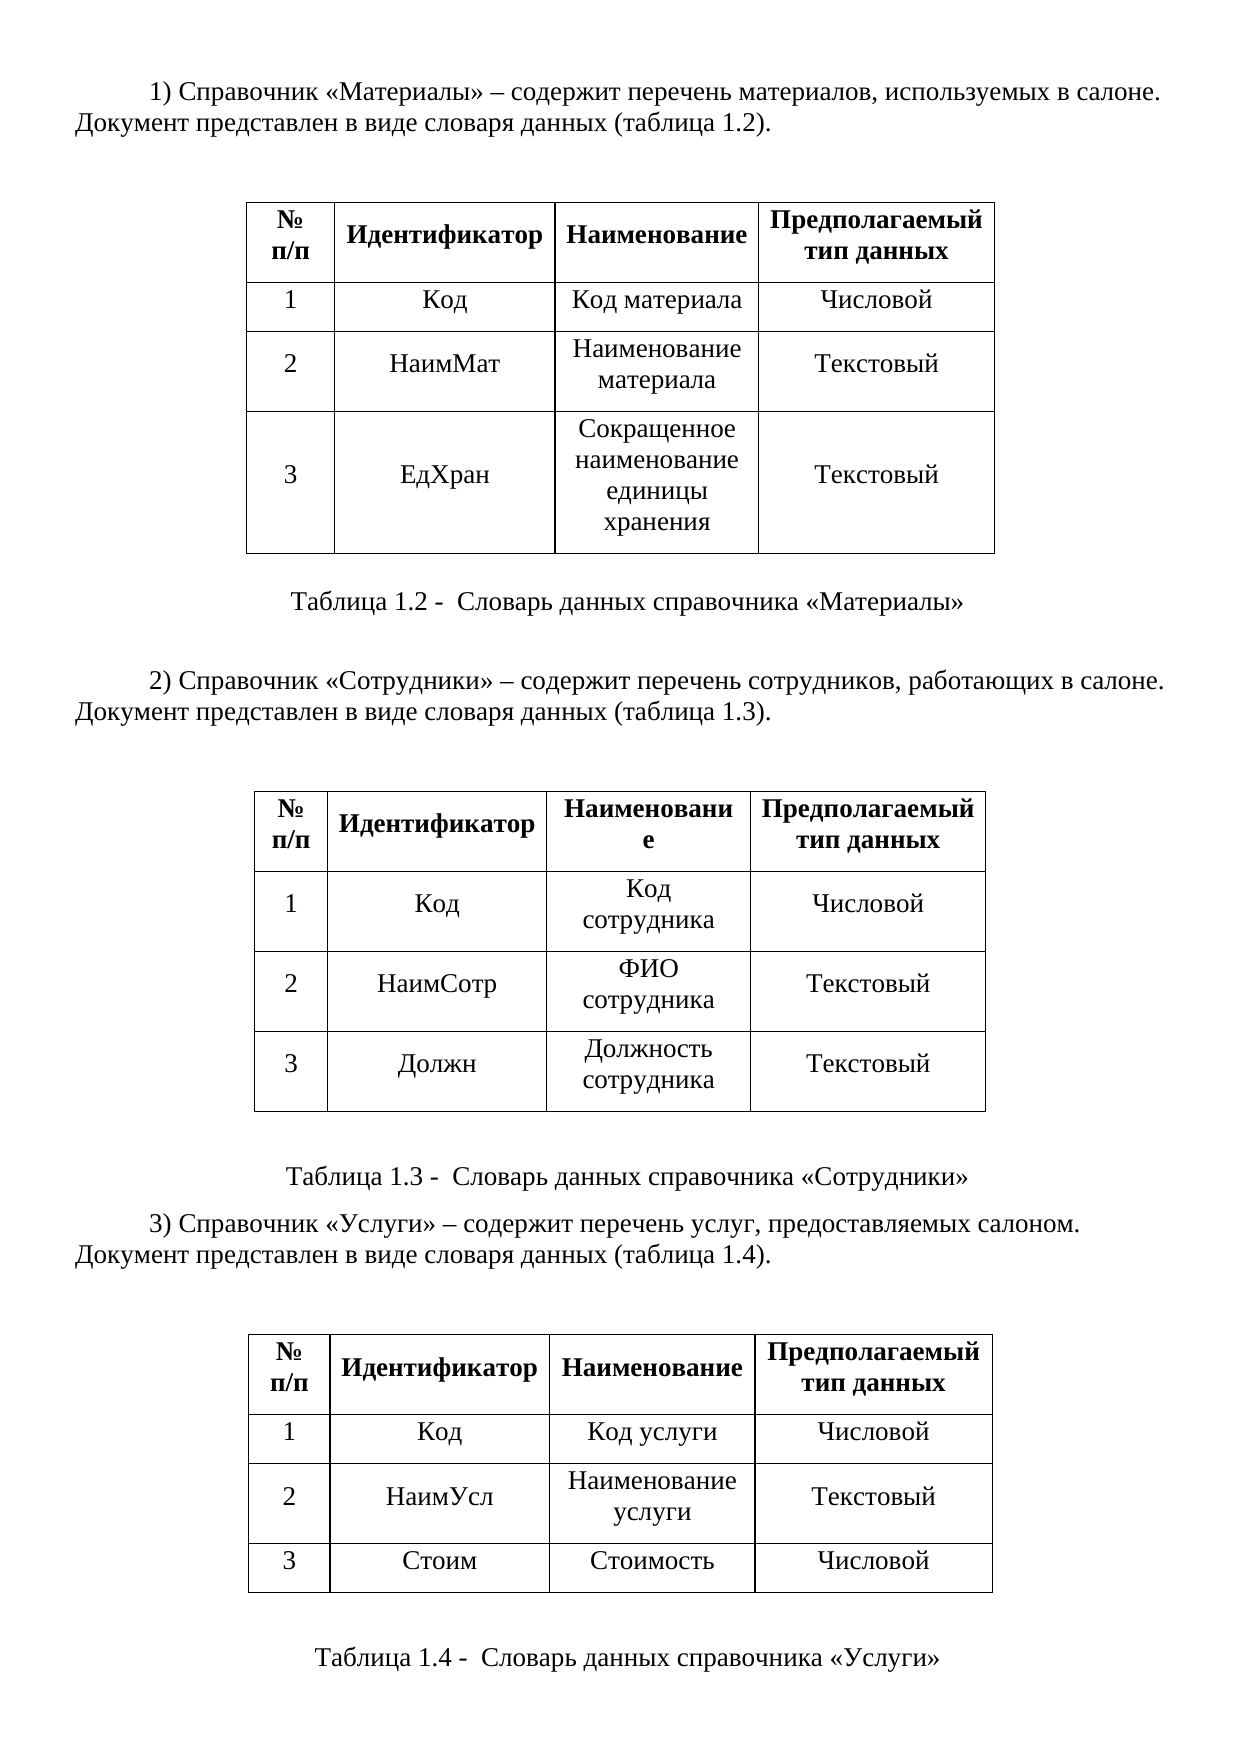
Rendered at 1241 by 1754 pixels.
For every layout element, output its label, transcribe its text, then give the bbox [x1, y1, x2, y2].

table_cell Должн [328, 1032, 546, 1111]
table_header Идентификатор [331, 1335, 549, 1414]
table_cell Код материала [556, 283, 758, 331]
table_cell НаимМат [335, 332, 554, 411]
table_cell Числовой [756, 1415, 992, 1463]
table_cell Стоим [331, 1544, 549, 1592]
table_cell 2 [255, 952, 327, 1031]
table_cell Код услуги [550, 1415, 754, 1463]
table_header Наименование [547, 792, 750, 871]
table_cell 1 [247, 283, 334, 331]
table_header Идентификатор [328, 792, 546, 871]
table_cell Должность сотрудника [547, 1032, 750, 1111]
table_cell Текстовый [759, 412, 994, 553]
table_header № п/п [255, 792, 327, 871]
table_cell НаимУсл [331, 1464, 549, 1543]
table_header Предполагаемый тип данных [751, 792, 985, 871]
table_header Наименование [550, 1335, 754, 1414]
text 1) Справочник «Материалы» – содержит перечень материалов, используемых в салоне. Документ представлен в виде словаря данных (таблица 1.2). [75, 75, 1165, 137]
table_cell Код [335, 283, 554, 331]
table_cell Сокращенное наименование единицы хранения [556, 412, 758, 553]
table_cell 3 [255, 1032, 327, 1111]
table_cell Текстовый [751, 1032, 985, 1111]
table_cell ФИО сотрудника [547, 952, 750, 1031]
text 2) Справочник «Сотрудники» – содержит перечень сотрудников, работающих в салоне. Документ представлен в виде словаря данных (таблица 1.3). [75, 664, 1165, 726]
table_cell Числовой [759, 283, 994, 331]
table_cell ЕдХран [335, 412, 554, 553]
table_cell Наименование услуги [550, 1464, 754, 1543]
table_cell Числовой [756, 1544, 992, 1592]
table_cell Текстовый [756, 1464, 992, 1543]
table_cell 1 [255, 872, 327, 951]
table_header № п/п [249, 1335, 329, 1414]
table_cell Числовой [751, 872, 985, 951]
table_cell Наименование материала [556, 332, 758, 411]
table_cell 2 [249, 1464, 329, 1543]
table_cell 1 [249, 1415, 329, 1463]
table_cell Текстовый [759, 332, 994, 411]
table_header Предполагаемый тип данных [756, 1335, 992, 1414]
table_cell 3 [249, 1544, 329, 1592]
table_cell 3 [247, 412, 334, 553]
table_cell Код [328, 872, 546, 951]
table_header № п/п [247, 203, 334, 282]
table_header Идентификатор [335, 203, 554, 282]
text Таблица 1.3 - Словарь данных справочника «Сотрудники» [16, 1160, 1165, 1191]
text Таблица 1.2 - Словарь данных справочника «Материалы» [16, 585, 1165, 616]
table_header Предполагаемый тип данных [759, 203, 994, 282]
table_cell Код [331, 1415, 549, 1463]
table_cell Код сотрудника [547, 872, 750, 951]
table_cell Стоимость [550, 1544, 754, 1592]
text 3) Справочник «Услуги» – содержит перечень услуг, предоставляемых салоном. Документ представлен в виде словаря данных (таблица 1.4). [75, 1207, 1165, 1270]
table_cell НаимСотр [328, 952, 546, 1031]
table_cell 2 [247, 332, 334, 411]
table_header Наименование [556, 203, 758, 282]
table_cell Текстовый [751, 952, 985, 1031]
text Таблица 1.4 - Словарь данных справочника «Услуги» [16, 1641, 1165, 1672]
